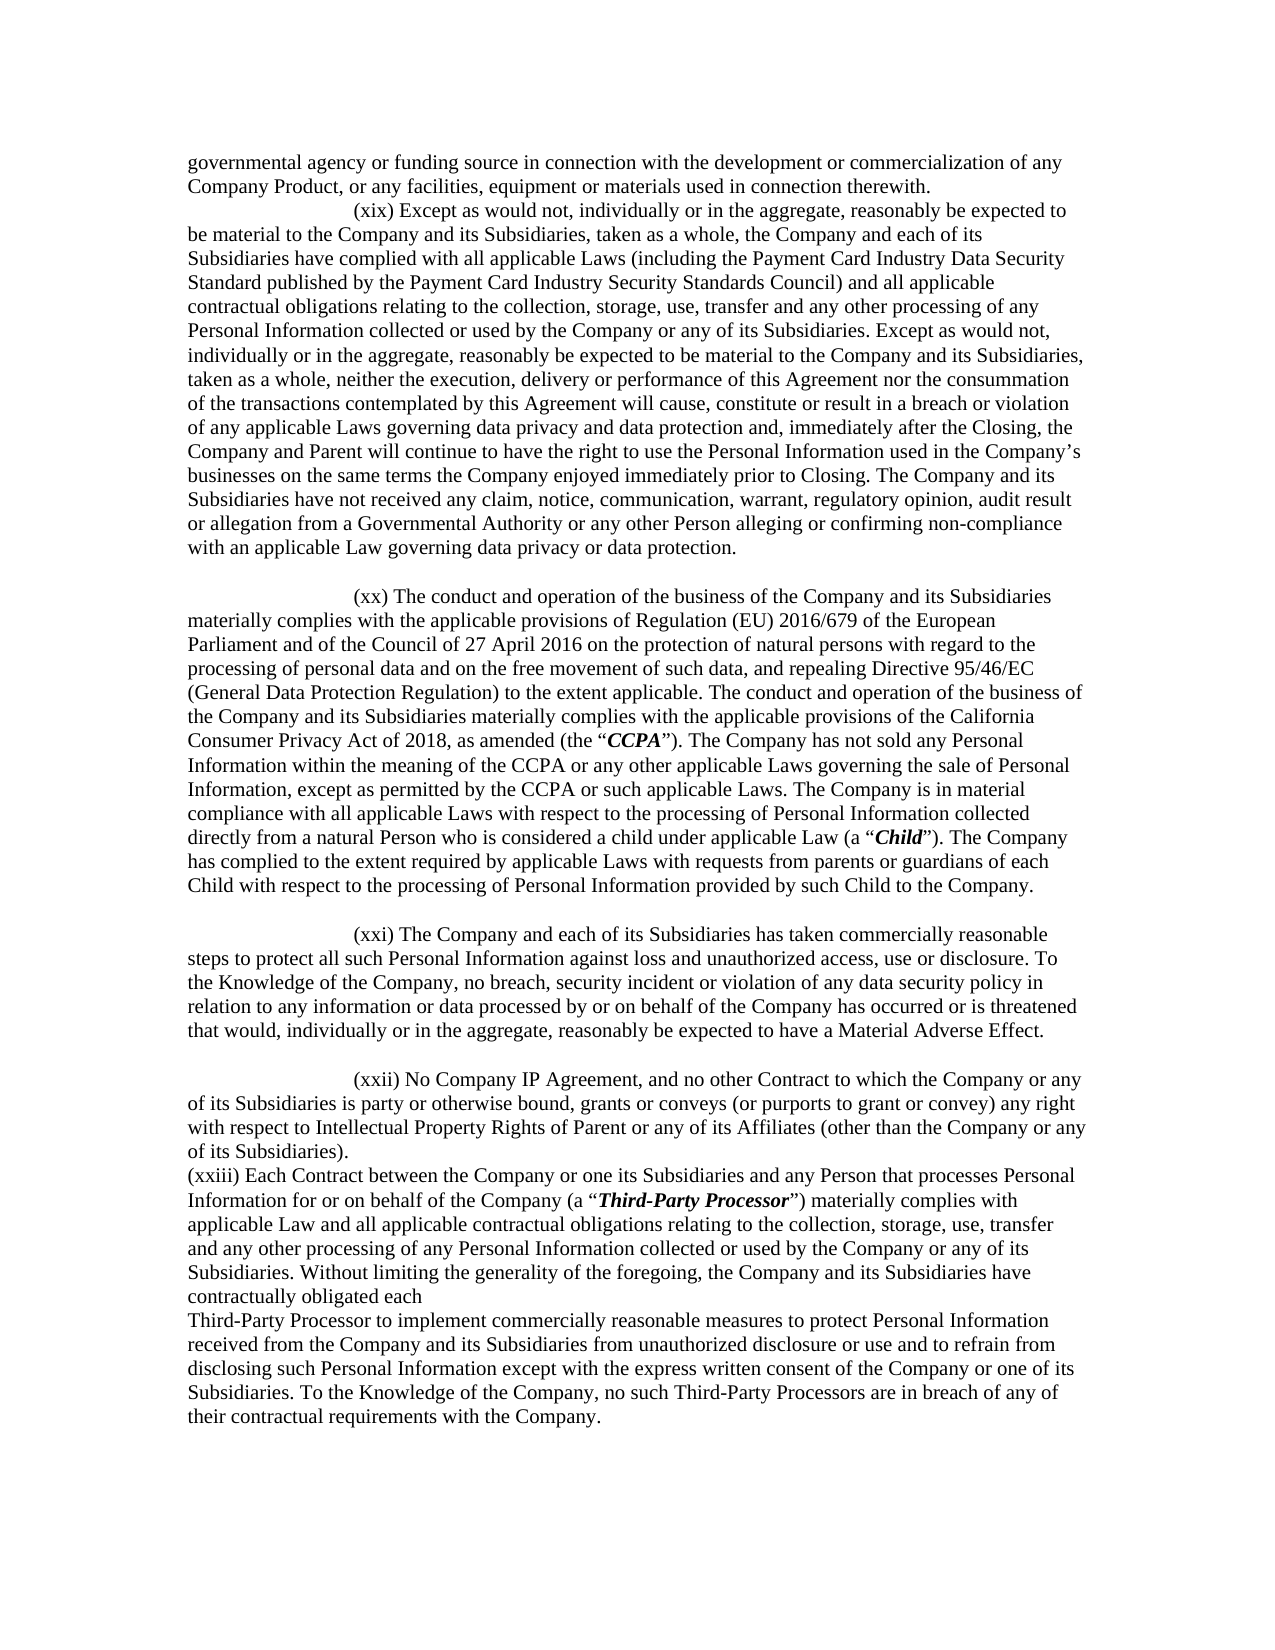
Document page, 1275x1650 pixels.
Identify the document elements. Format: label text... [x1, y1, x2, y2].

text Third-Party Processor to implement commercially reasonable measures to protect Personal Information received from the Company and its Subsidiaries from unauthorized disclosure or use and to refrain from disclosing such Personal Information except with the express written consent of the Company or one of its Subsidiaries. To the Knowledge of the Company, no such Third-Party Processors are in breach of any of their contractual requirements with the Company. [187, 1308, 1087, 1428]
text (xxiii) Each Contract between the Company or one its Subsidiaries and any Person that processes Personal Information for or on behalf of the Company (a “Third-Party Processor”) materially complies with applicable Law and all applicable contractual obligations relating to the collection, storage, use, transfer and any other processing of any Personal Information collected or used by the Company or any of its Subsidiaries. Without limiting the generality of the foregoing, the Company and its Subsidiaries have contractually obligated each [187, 1163, 1087, 1308]
text (xx) The conduct and operation of the business of the Company and its Subsidiaries materially complies with the applicable provisions of Regulation (EU) 2016/679 of the European Parliament and of the Council of 27 April 2016 on the protection of natural persons with regard to the processing of personal data and on the free movement of such data, and repealing Directive 95/46/EC (General Data Protection Regulation) to the extent applicable. The conduct and operation of the business of the Company and its Subsidiaries materially complies with the applicable provisions of the California Consumer Privacy Act of 2018, as amended (the “CCPA”). The Company has not sold any Personal Information within the meaning of the CCPA or any other applicable Laws governing the sale of Personal Information, except as permitted by the CCPA or such applicable Laws. The Company is in material compliance with all applicable Laws with respect to the processing of Personal Information collected directly from a natural Person who is considered a child under applicable Law (a “Child”). The Company has complied to the extent required by applicable Laws with requests from parents or guardians of each Child with respect to the processing of Personal Information provided by such Child to the Company. [187, 584, 1087, 897]
text (xix) Except as would not, individually or in the aggregate, reasonably be expected to be material to the Company and its Subsidiaries, taken as a whole, the Company and each of its Subsidiaries have complied with all applicable Laws (including the Payment Card Industry Data Security Standard published by the Payment Card Industry Security Standards Council) and all applicable contractual obligations relating to the collection, storage, use, transfer and any other processing of any Personal Information collected or used by the Company or any of its Subsidiaries. Except as would not, individually or in the aggregate, reasonably be expected to be material to the Company and its Subsidiaries, taken as a whole, neither the execution, delivery or performance of this Agreement nor the consummation of the transactions contemplated by this Agreement will cause, constitute or result in a breach or violation of any applicable Laws governing data privacy and data protection and, immediately after the Closing, the Company and Parent will continue to have the right to use the Personal Information used in the Company’s businesses on the same terms the Company enjoyed immediately prior to Closing. The Company and its Subsidiaries have not received any claim, notice, communication, warrant, regulatory opinion, audit result or allegation from a Governmental Authority or any other Person alleging or confirming non-compliance with an applicable Law governing data privacy or data protection. [187, 198, 1087, 559]
text (xxii) No Company IP Agreement, and no other Contract to which the Company or any of its Subsidiaries is party or otherwise bound, grants or conveys (or purports to grant or convey) any right with respect to Intellectual Property Rights of Parent or any of its Affiliates (other than the Company or any of its Subsidiaries). [187, 1067, 1087, 1163]
text (xxi) The Company and each of its Subsidiaries has taken commercially reasonable steps to protect all such Personal Information against loss and unauthorized access, use or disclosure. To the Knowledge of the Company, no breach, security incident or violation of any data security policy in relation to any information or data processed by or on behalf of the Company has occurred or is threatened that would, individually or in the aggregate, reasonably be expected to have a Material Adverse Effect. [187, 922, 1087, 1042]
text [187, 150, 1087, 198]
